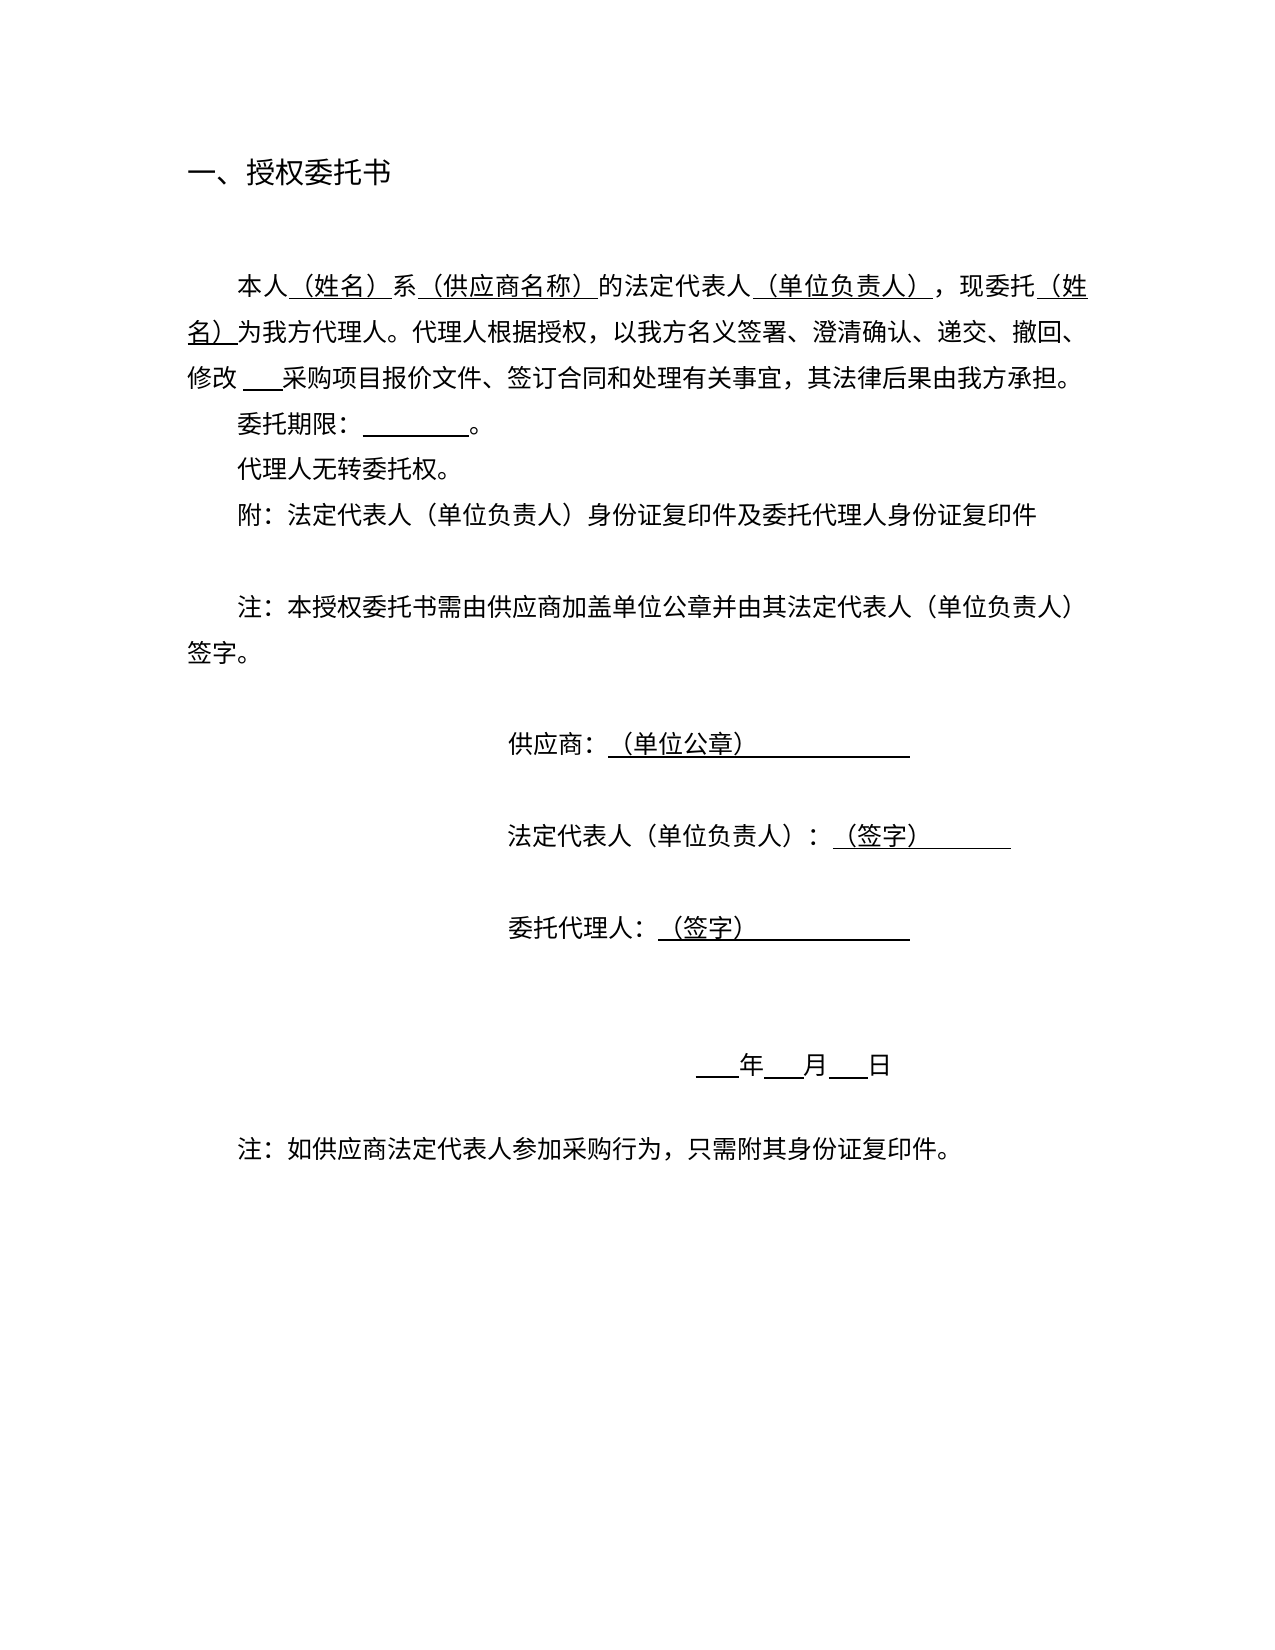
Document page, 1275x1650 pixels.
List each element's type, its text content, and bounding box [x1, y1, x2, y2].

text 注：本授权委托书需由供应商加盖单位公章并由其法定代表人（单位负责人）签字。 [187, 580, 1087, 671]
text 法定代表人（单位负责人）：（签字） [187, 809, 1087, 855]
text 代理人无转委托权。 [187, 442, 1087, 488]
text 本人（姓名）系（供应商名称）的法定代表人（单位负责人），现委托（姓名）为我方代理人。代理人根据授权，以我方名义签署、澄清确认、递交、撤回、修改 采购项目报价文件、签订合同和处理有关事宜，其法律后果由我方承担。 [187, 259, 1087, 396]
text 注：如供应商法定代表人参加采购行为，只需附其身份证复印件。 [187, 1126, 1087, 1167]
text 一、授权委托书 [187, 150, 1087, 192]
text 委托代理人：（签字） [187, 901, 1087, 946]
text 附：法定代表人（单位负责人）身份证复印件及委托代理人身份证复印件 [187, 488, 1087, 534]
text 年 月 日 [187, 1038, 1087, 1084]
text 委托期限： 。 [187, 396, 1087, 442]
text 供应商：（单位公章） [187, 717, 1087, 763]
